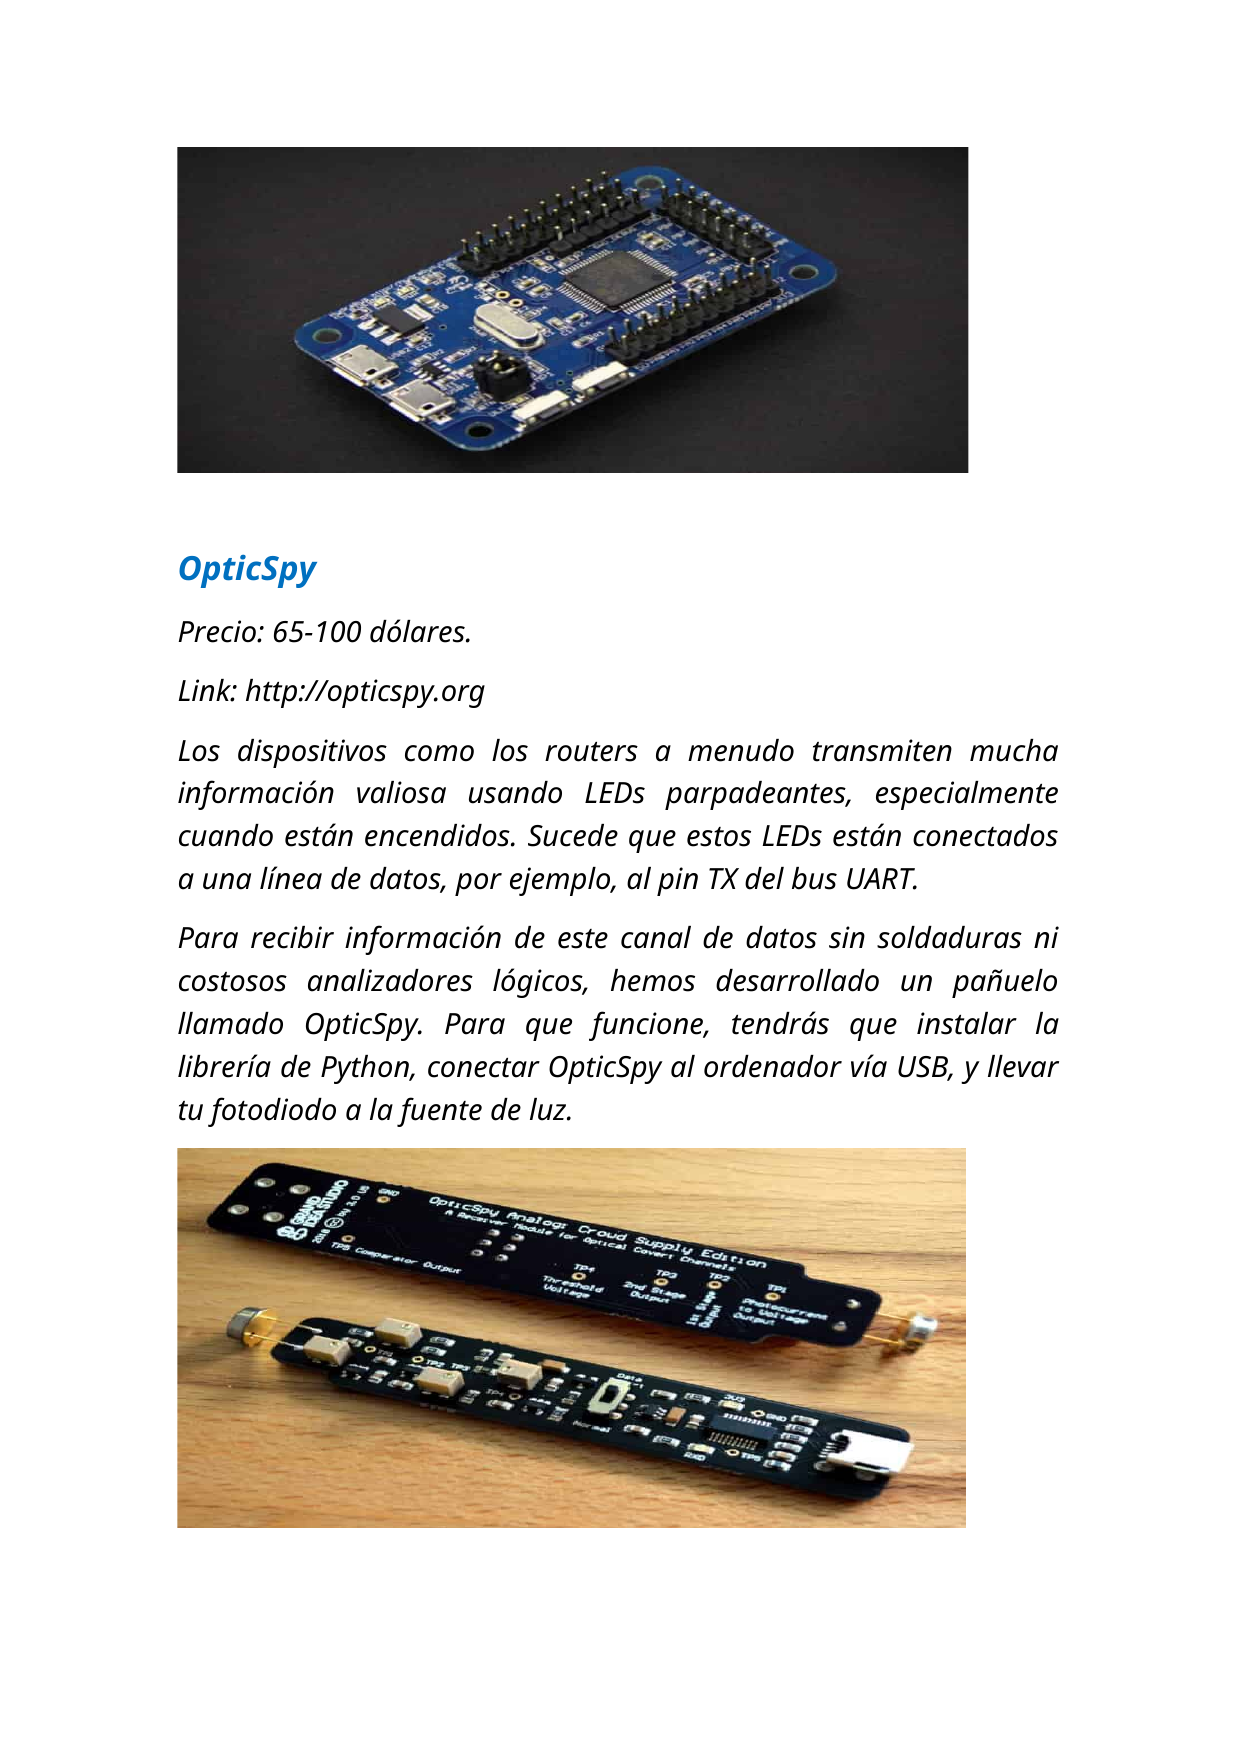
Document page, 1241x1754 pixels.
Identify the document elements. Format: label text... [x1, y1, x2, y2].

text OpticSpy [177, 545, 1063, 591]
text Precio: 65-100 dólares. [177, 611, 1063, 651]
picture [177, 1148, 966, 1528]
text Para recibir información de este canal de datos sin soldaduras ni costosos analizadores lógicos, hemos desarrollado un pañuelo llamado OpticSpy. Para que funcione, tendrás que instalar la librería de Python, conectar OpticSpy al ordenador vía USB, y llevar tu fotodiodo a la fuente de luz. [177, 918, 1063, 1129]
picture [177, 147, 969, 473]
text Los dispositivos como los routers a menudo transmiten mucha información valiosa usando LEDs parpadeantes, especialmente cuando están encendidos. Sucede que estos LEDs están conectados a una línea de datos, por ejemplo, al pin TX del bus UART. [177, 730, 1063, 898]
text Link: http://opticspy.org [177, 670, 1063, 710]
